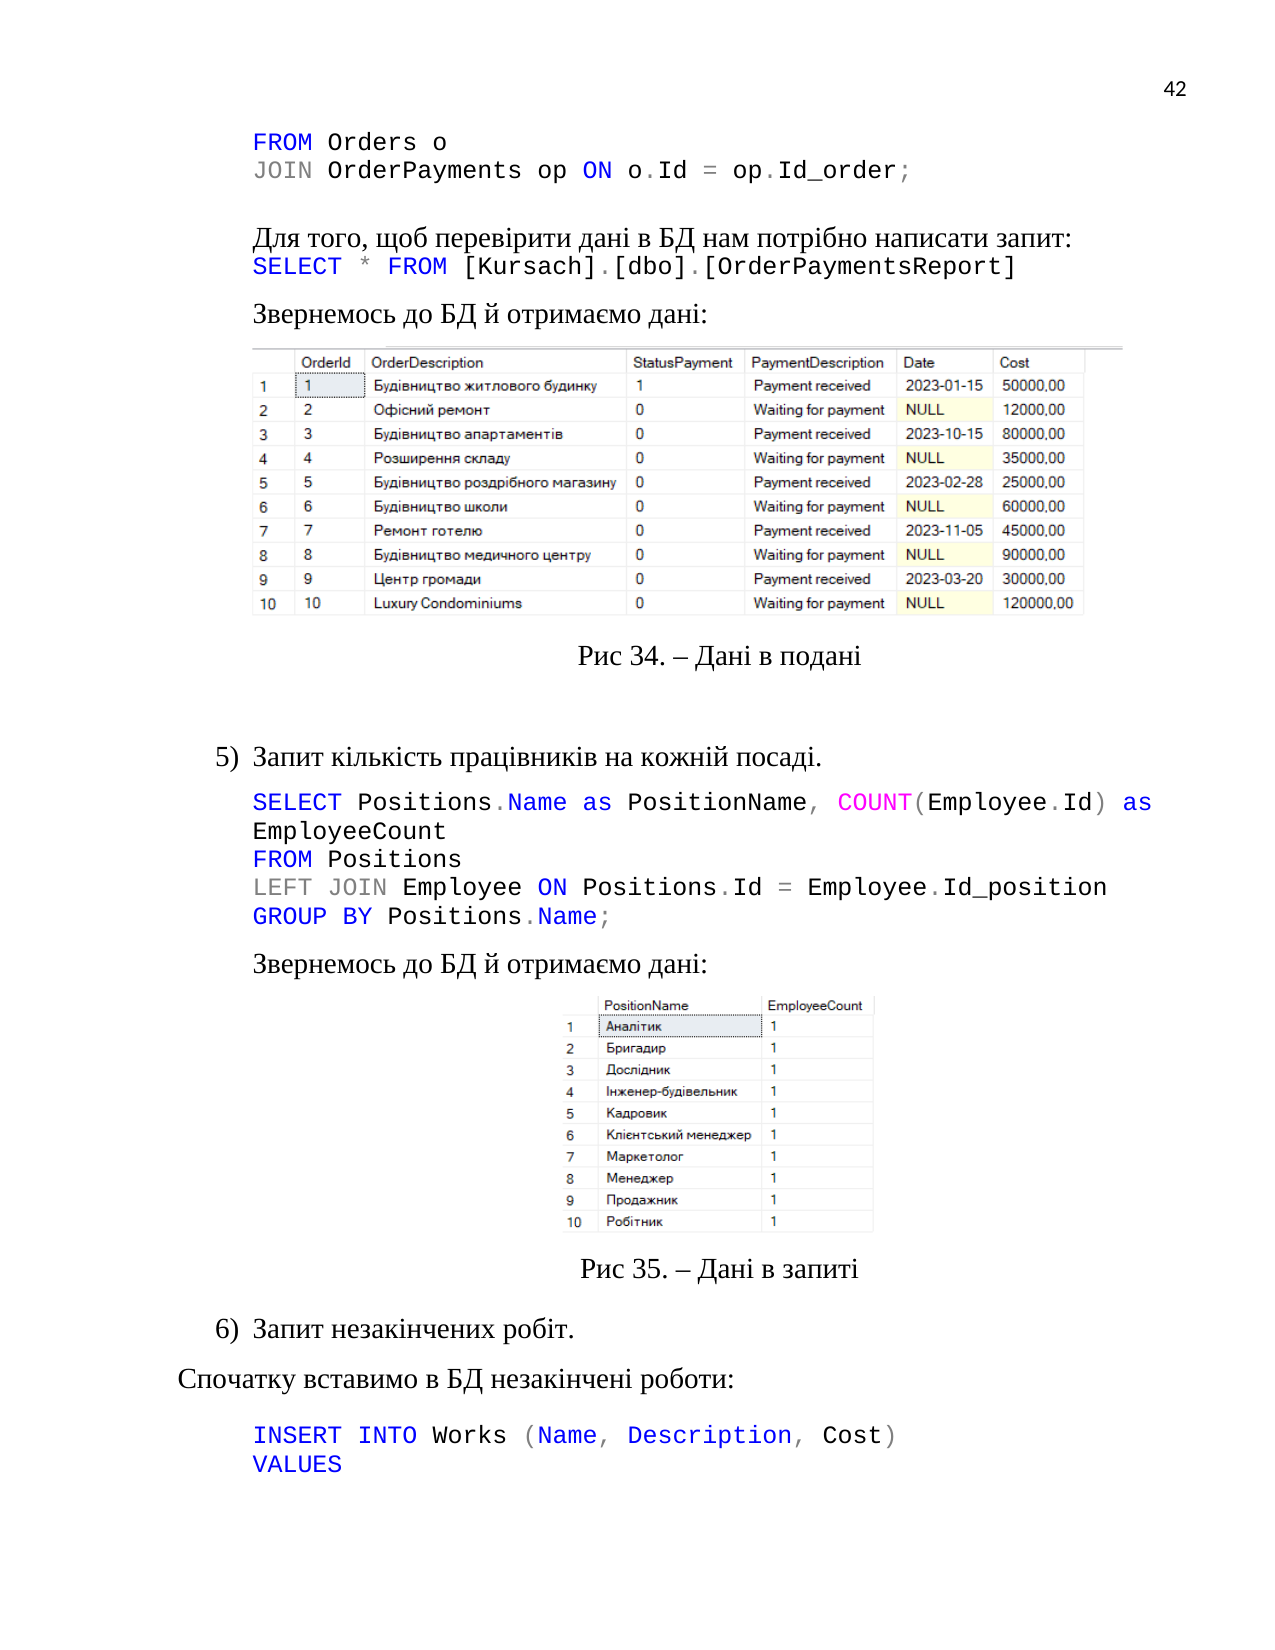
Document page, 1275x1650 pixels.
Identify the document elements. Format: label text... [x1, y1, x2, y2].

list Для того, щоб перевірити дані в БД нам потрібно написати запит: [252, 220, 1186, 253]
text GROUP BY Positions.Name; [252, 903, 1186, 932]
text INSERT INTO Works (Name, Description, Cost) [177, 1423, 1186, 1451]
picture [562, 996, 877, 1238]
list Рис 35. – Дані в запиті [252, 1252, 1186, 1285]
list JOIN OrderPayments op ON o.Id = op.Id_order; [252, 158, 1186, 186]
text VALUES [177, 1451, 1186, 1479]
text Спочатку вставимо в БД незакінчені роботи: [177, 1361, 1186, 1423]
list Запит незакінчених робіт. [215, 1311, 1186, 1344]
list FROM Orders o [252, 130, 1186, 158]
text SELECT * FROM [Kursach].[dbo].[OrderPaymentsReport] [252, 253, 1186, 282]
text Звернемось до БД й отримаємо дані: [252, 946, 1186, 979]
list Рис 34. – Дані в подані [252, 638, 1186, 671]
list SELECT Positions.Name as PositionName, COUNT(Employee.Id) as EmployeeCount [252, 790, 1186, 847]
list LEFT JOIN Employee ON Positions.Id = Employee.Id_position [252, 875, 1186, 903]
text Звернемось до БД й отримаємо дані: [252, 296, 1186, 329]
list FROM Positions [252, 847, 1186, 875]
list Запит кількість працівників на кожній посаді. [215, 739, 1186, 773]
picture [252, 346, 1123, 624]
